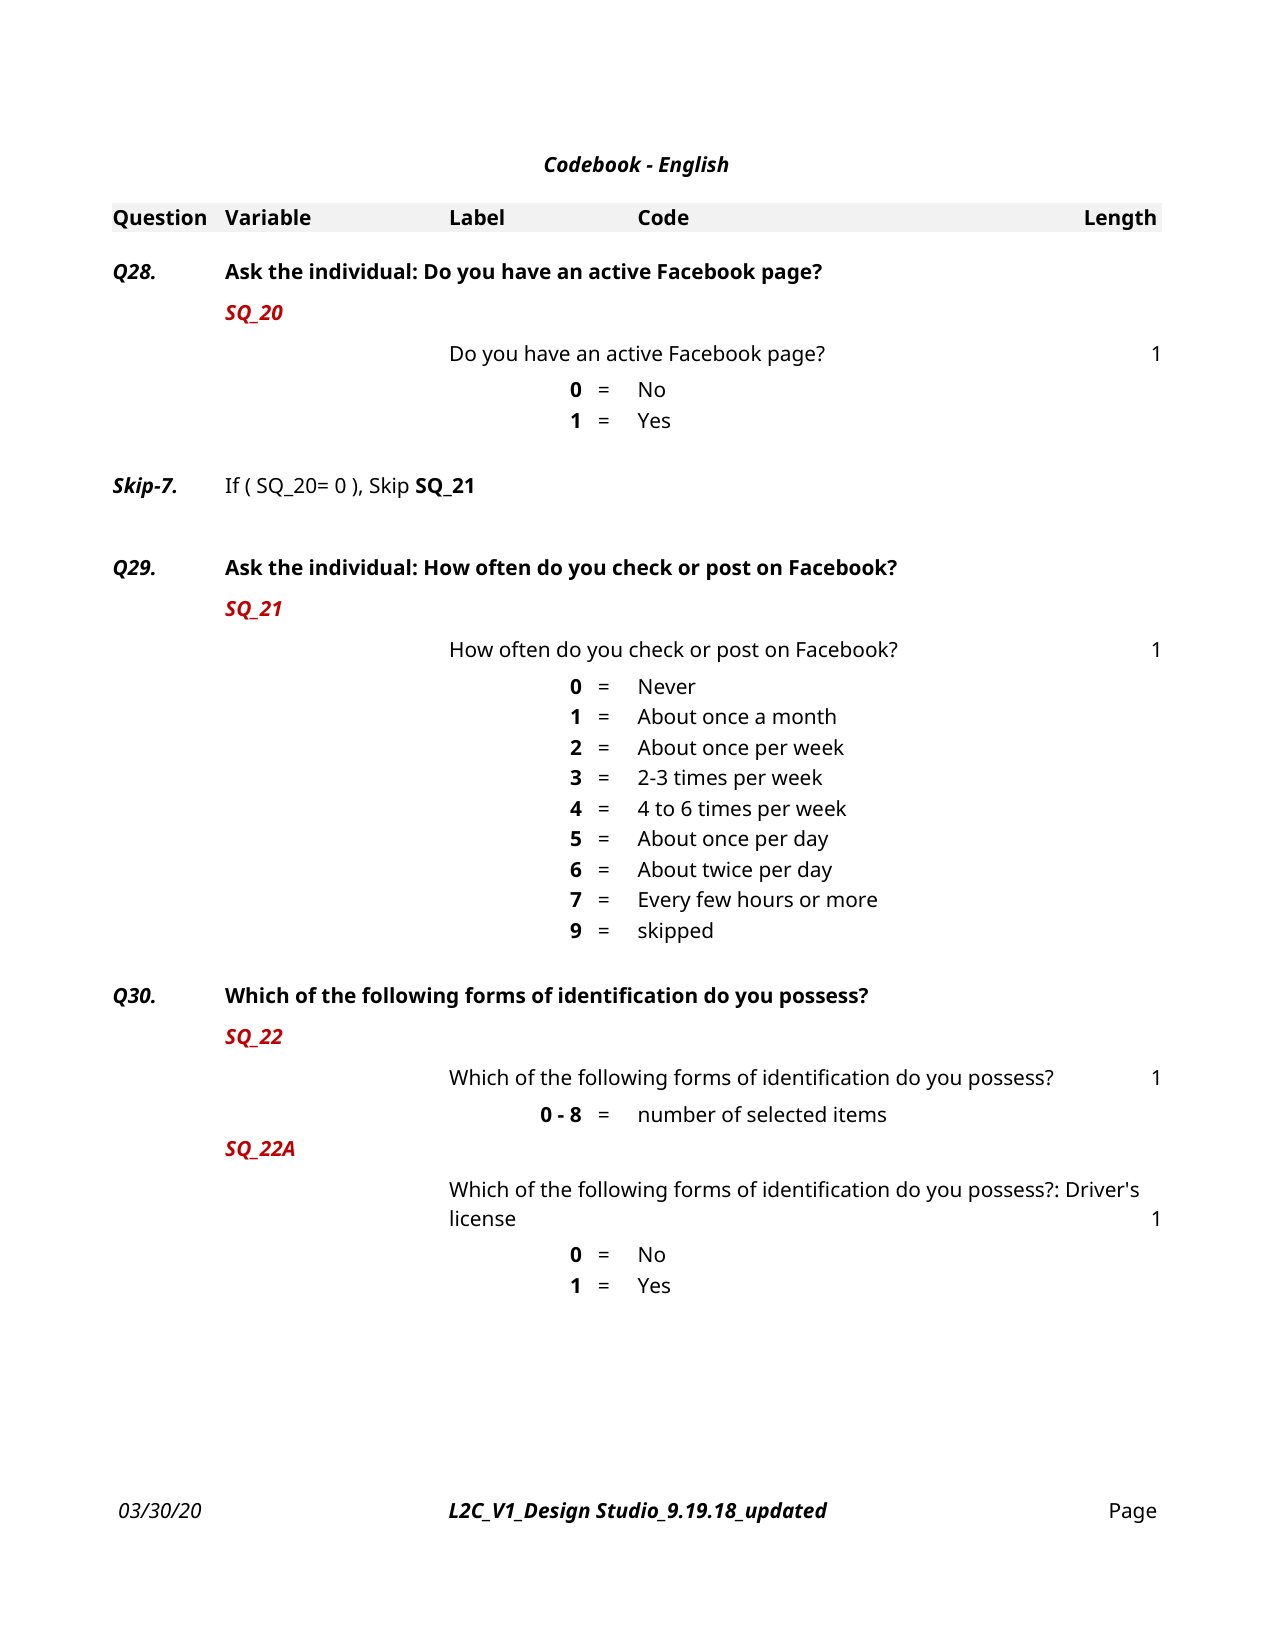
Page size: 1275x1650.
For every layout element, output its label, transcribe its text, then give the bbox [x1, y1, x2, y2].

text 4 = 4 to 6 times per week [112, 794, 1162, 822]
text 1 = Yes [112, 1271, 1162, 1299]
text Which of the following forms of identification do you possess? 1 [225, 1063, 1162, 1091]
text SQ_22A [225, 1134, 1162, 1163]
text 6 = About twice per day [112, 855, 1162, 883]
text Skip-7. If ( SQ_20= 0 ), Skip SQ_21 [112, 471, 1162, 500]
text How often do you check or post on Facebook? 1 [225, 635, 1162, 663]
text 0 - 8 = number of selected items [112, 1100, 1162, 1128]
text 9 = skipped [112, 916, 1162, 944]
text Q29. Ask the individual: How often do you check or post on Facebook? [112, 553, 1162, 582]
text 0 = No [112, 376, 1162, 404]
text Do you have an active Facebook page? 1 [225, 339, 1162, 367]
text Q28. Ask the individual: Do you have an active Facebook page? [112, 257, 1162, 285]
text 0 = Never [112, 672, 1162, 700]
text 3 = 2-3 times per week [112, 763, 1162, 792]
text SQ_20 [225, 298, 1162, 326]
text 2 = About once per week [112, 733, 1162, 761]
text 1 = Yes [112, 406, 1162, 434]
text SQ_21 [225, 594, 1162, 622]
text SQ_22 [225, 1022, 1162, 1051]
text Q30. Which of the following forms of identification do you possess? [112, 981, 1162, 1009]
text Which of the following forms of identification do you possess?: Driver's license 1 [225, 1175, 1162, 1232]
text 5 = About once per day [112, 824, 1162, 853]
text 0 = No [112, 1241, 1162, 1269]
text 7 = Every few hours or more [112, 885, 1162, 914]
text 1 = About once a month [112, 702, 1162, 731]
